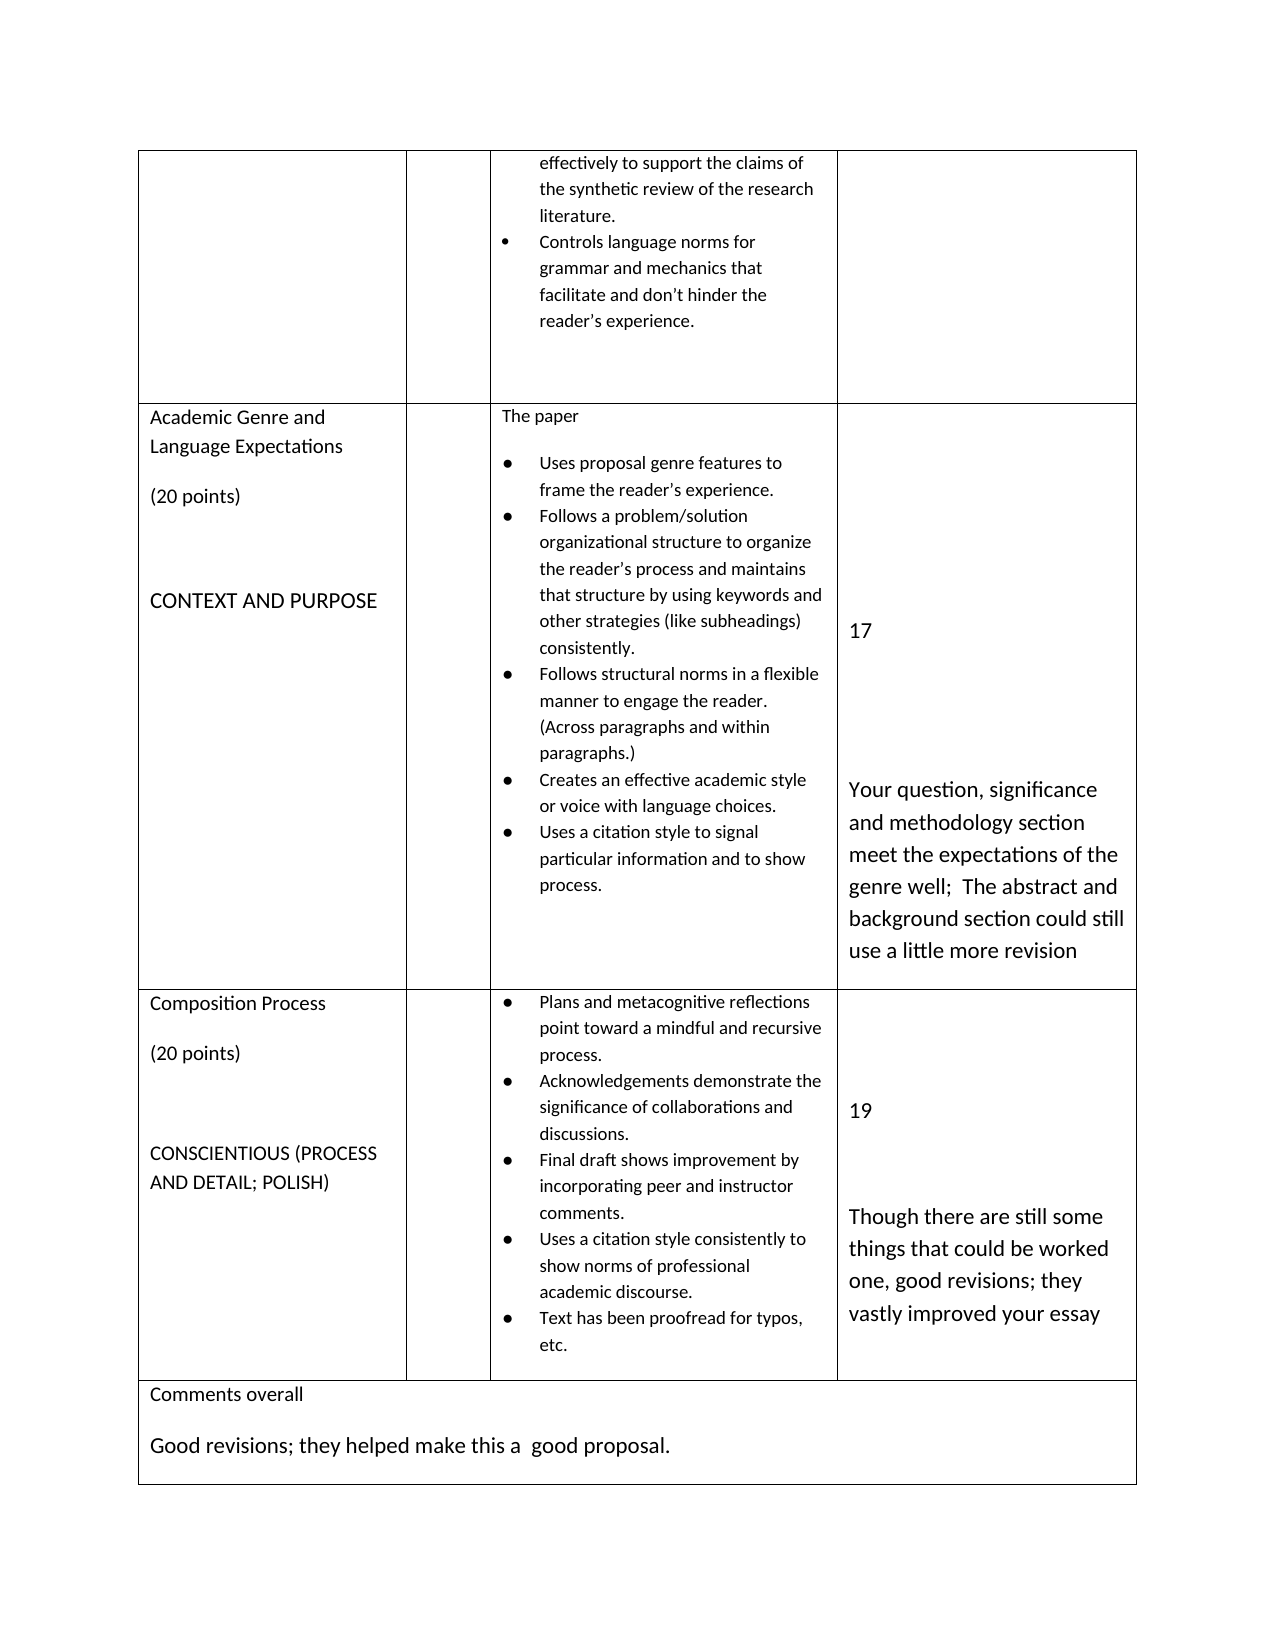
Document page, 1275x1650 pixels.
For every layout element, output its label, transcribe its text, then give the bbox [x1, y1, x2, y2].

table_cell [139, 151, 406, 403]
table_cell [139, 1381, 1136, 1484]
table_cell The paper Uses proposal genre features to frame the reader’s experience. Follows a problem/solution organizational structure to organize the reader’s process and maintains that structure by using keywords and other strategies (like subheadings) consistently. Follows structural norms in a flexible manner to engage the reader. (Across paragraphs and within paragraphs.) Creates an effective academic style or voice with language choices. Uses a citation style to signal particular information and to show process. [491, 404, 837, 989]
table_cell 19 Though there are still some things that could be worked one, good revisions; they vastly improved your essay [838, 990, 1136, 1380]
table_cell Academic Genre and Language Expectations (20 points) CONTEXT AND PURPOSE [139, 404, 406, 989]
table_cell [838, 151, 1136, 403]
table_cell Composition Process (20 points) CONSCIENTIOUS (PROCESS AND DETAIL; POLISH) [139, 990, 406, 1380]
table_cell [407, 151, 490, 403]
table_cell [407, 404, 490, 989]
table_cell 17 Your question, significance and methodology section meet the expectations of the genre well; The abstract and background section could still use a little more revision [838, 404, 1136, 989]
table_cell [491, 151, 837, 403]
table_cell Plans and metacognitive reflections point toward a mindful and recursive process. Acknowledgements demonstrate the significance of collaborations and discussions. Final draft shows improvement by incorporating peer and instructor comments. Uses a citation style consistently to show norms of professional academic discourse. Text has been proofread for typos, etc. [491, 990, 837, 1380]
table_cell [407, 990, 490, 1380]
